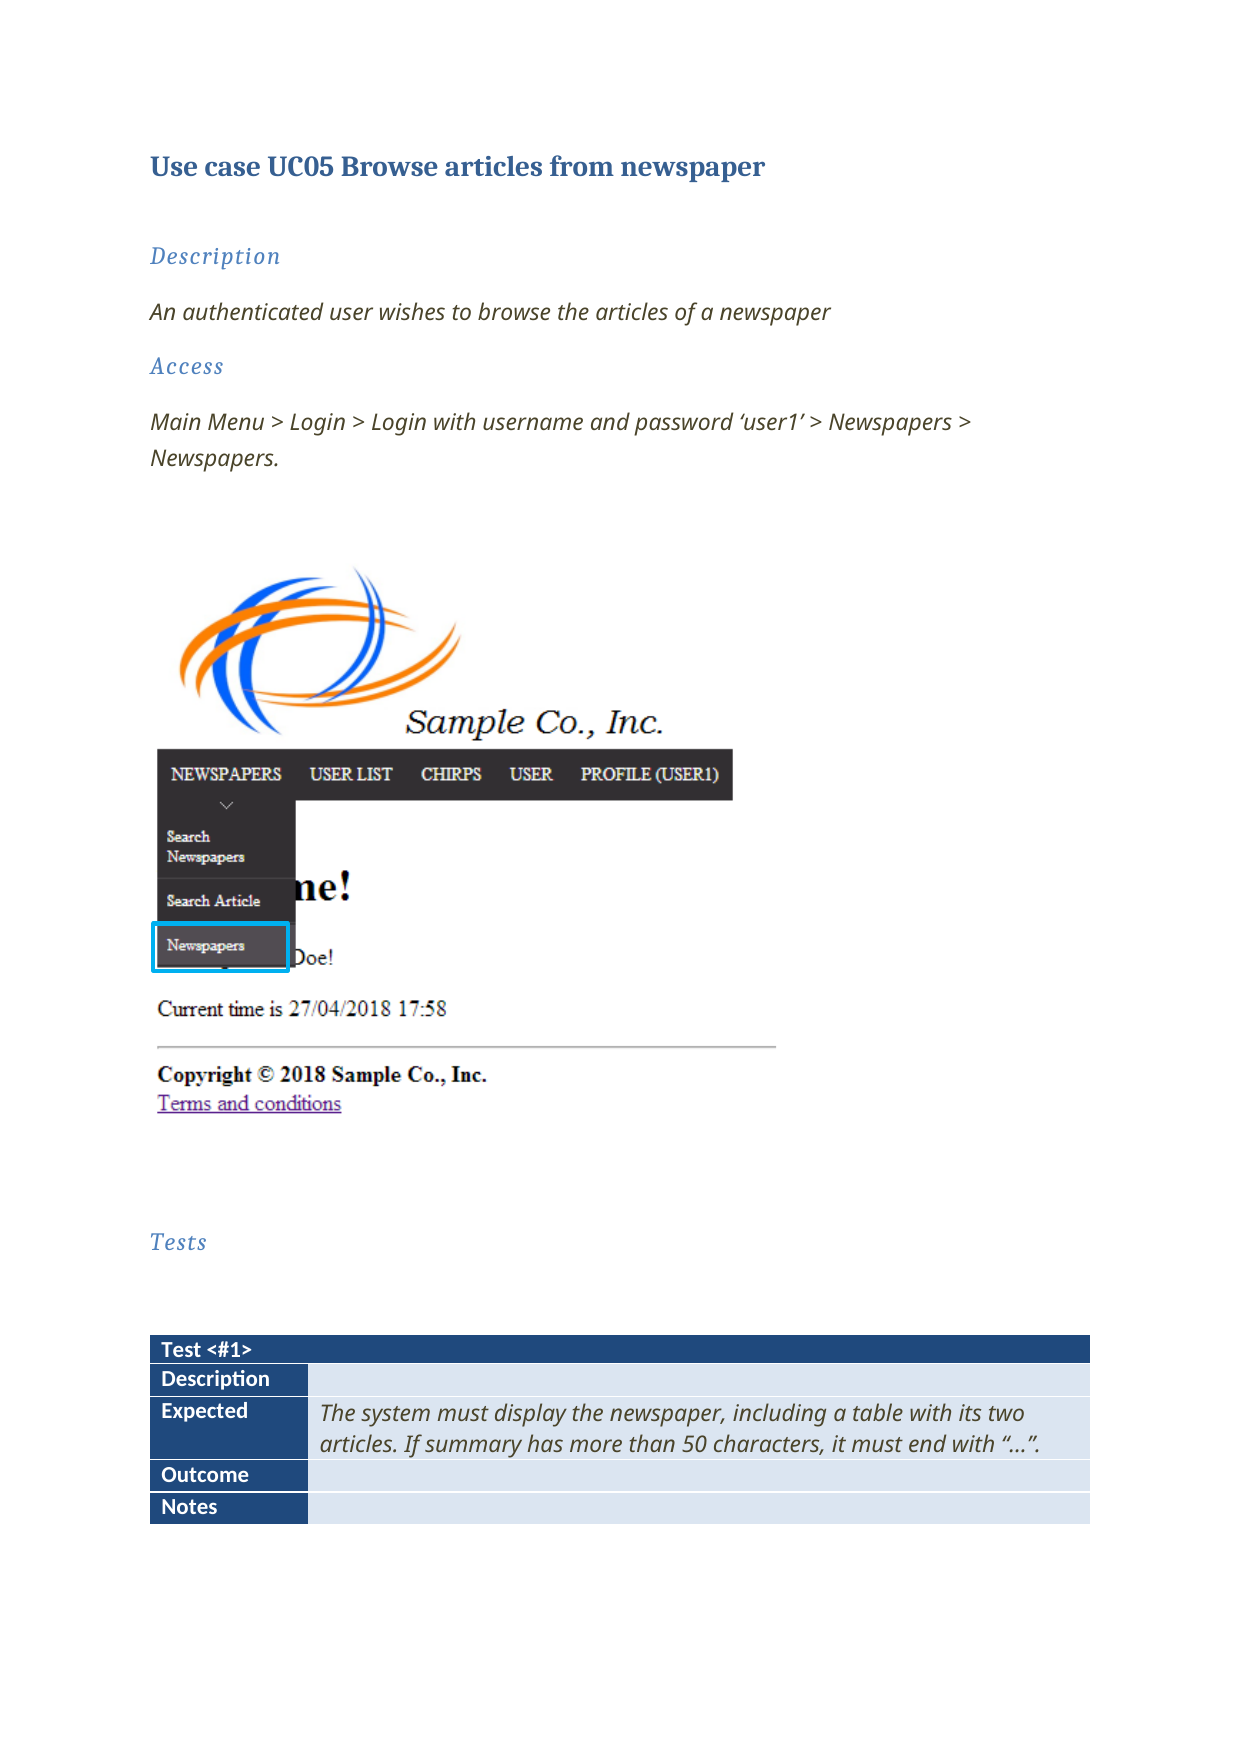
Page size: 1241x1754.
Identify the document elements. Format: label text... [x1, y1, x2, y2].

picture [150, 555, 777, 1149]
subtitle Use case UC05 Browse articles from newspaper [150, 150, 1090, 183]
text An authenticated user wishes to browse the articles of a newspaper [150, 295, 1090, 327]
text Main Menu > Login > Login with username and password ‘user1’ > Newspapers > Newspapers. [150, 406, 1090, 473]
table_cell [308, 1460, 1090, 1491]
table_cell Notes [150, 1493, 308, 1524]
table_header Test <#1> [150, 1335, 1090, 1363]
subtitle Access [150, 352, 1090, 381]
subtitle Description [150, 242, 1090, 270]
picture [156, 927, 285, 968]
table_cell Expected [150, 1397, 308, 1459]
table_cell [308, 1493, 1090, 1524]
table_cell [308, 1364, 1090, 1396]
subtitle Tests [150, 1228, 1090, 1256]
table_cell The system must display the newspaper, including a table with its two articles. If summary has more than 50 characters, it must end with “…”. [308, 1397, 1090, 1459]
table_cell Outcome [150, 1460, 308, 1491]
table_cell Description [150, 1364, 308, 1396]
